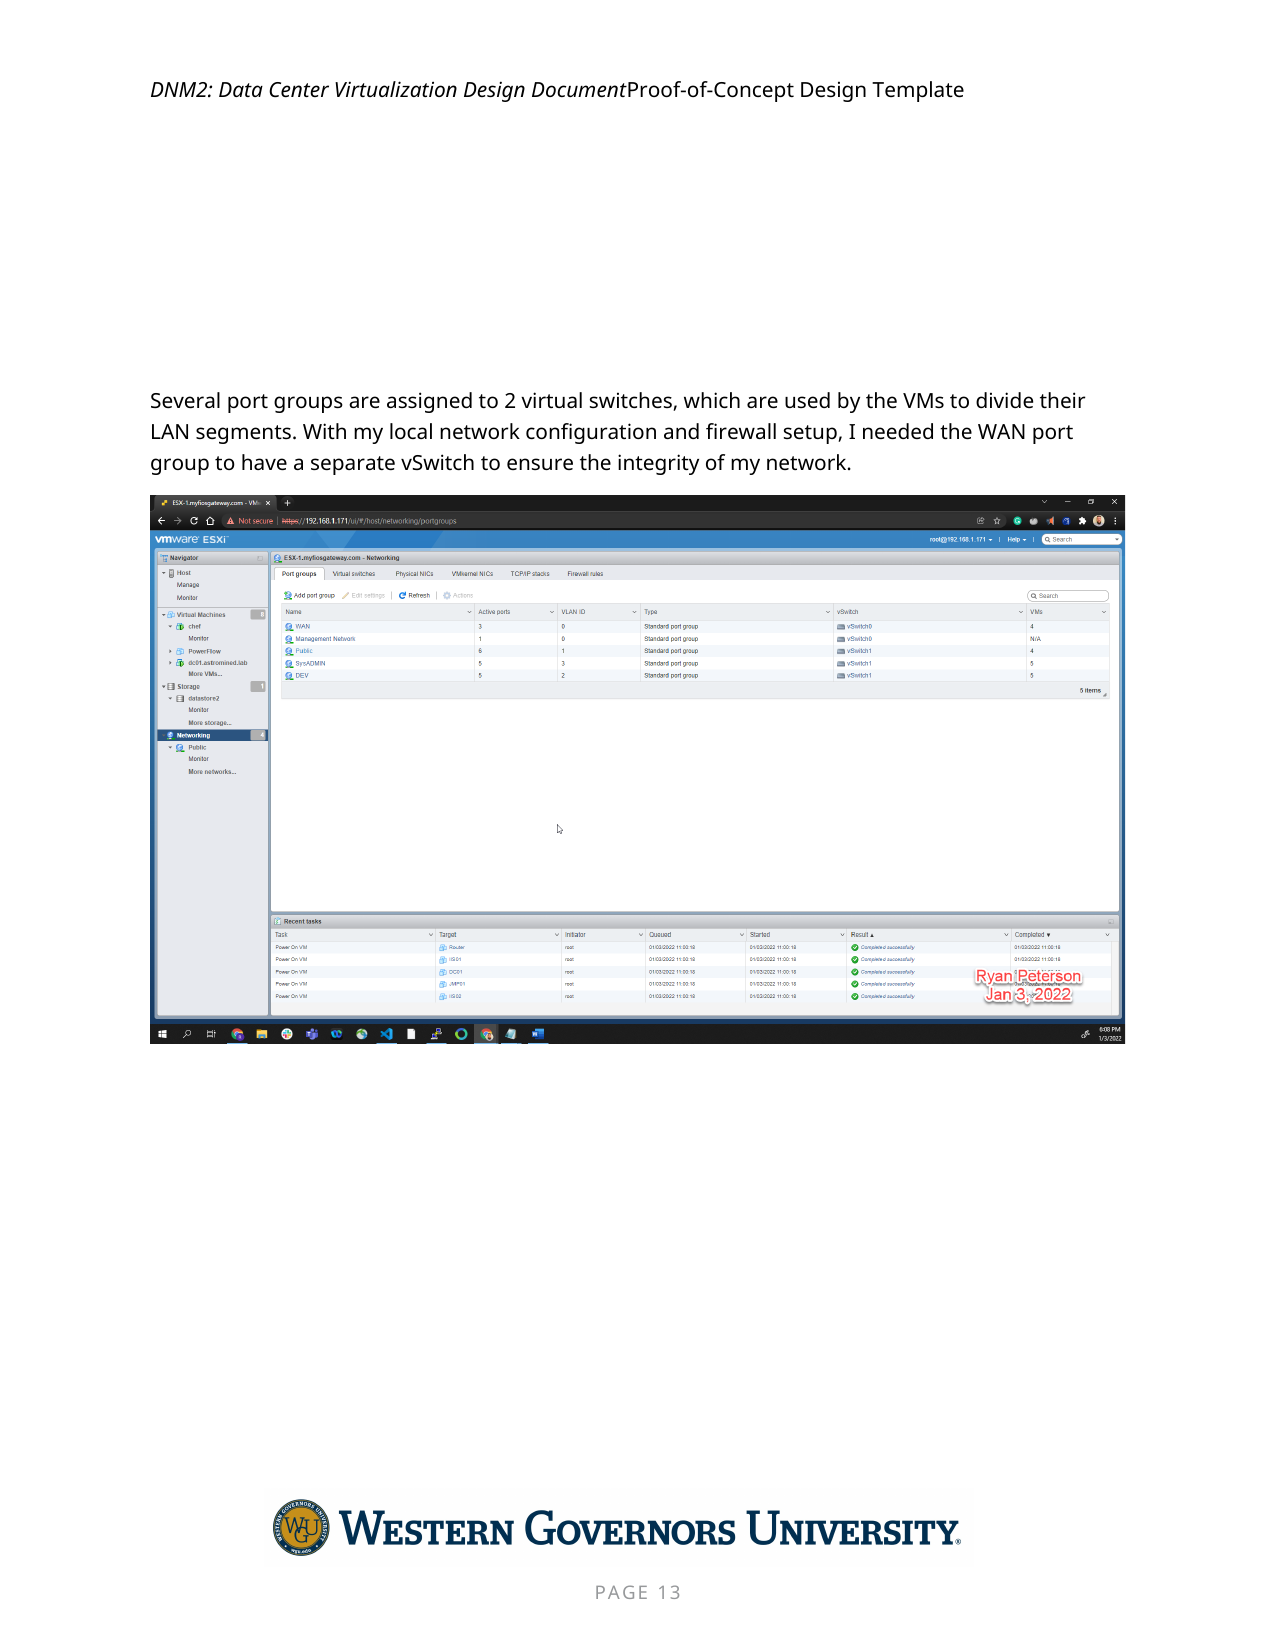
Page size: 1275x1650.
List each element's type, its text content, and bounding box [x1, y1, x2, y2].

picture [150, 495, 1125, 1044]
text Several port groups are assigned to 2 virtual switches, which are used by the VMs to divide their LAN segments. With my local network configuration and firewall setup, I needed the WAN port group to have a separate vSwitch to ensure the integrity of my network. [150, 386, 1125, 476]
picture [263, 1488, 974, 1567]
